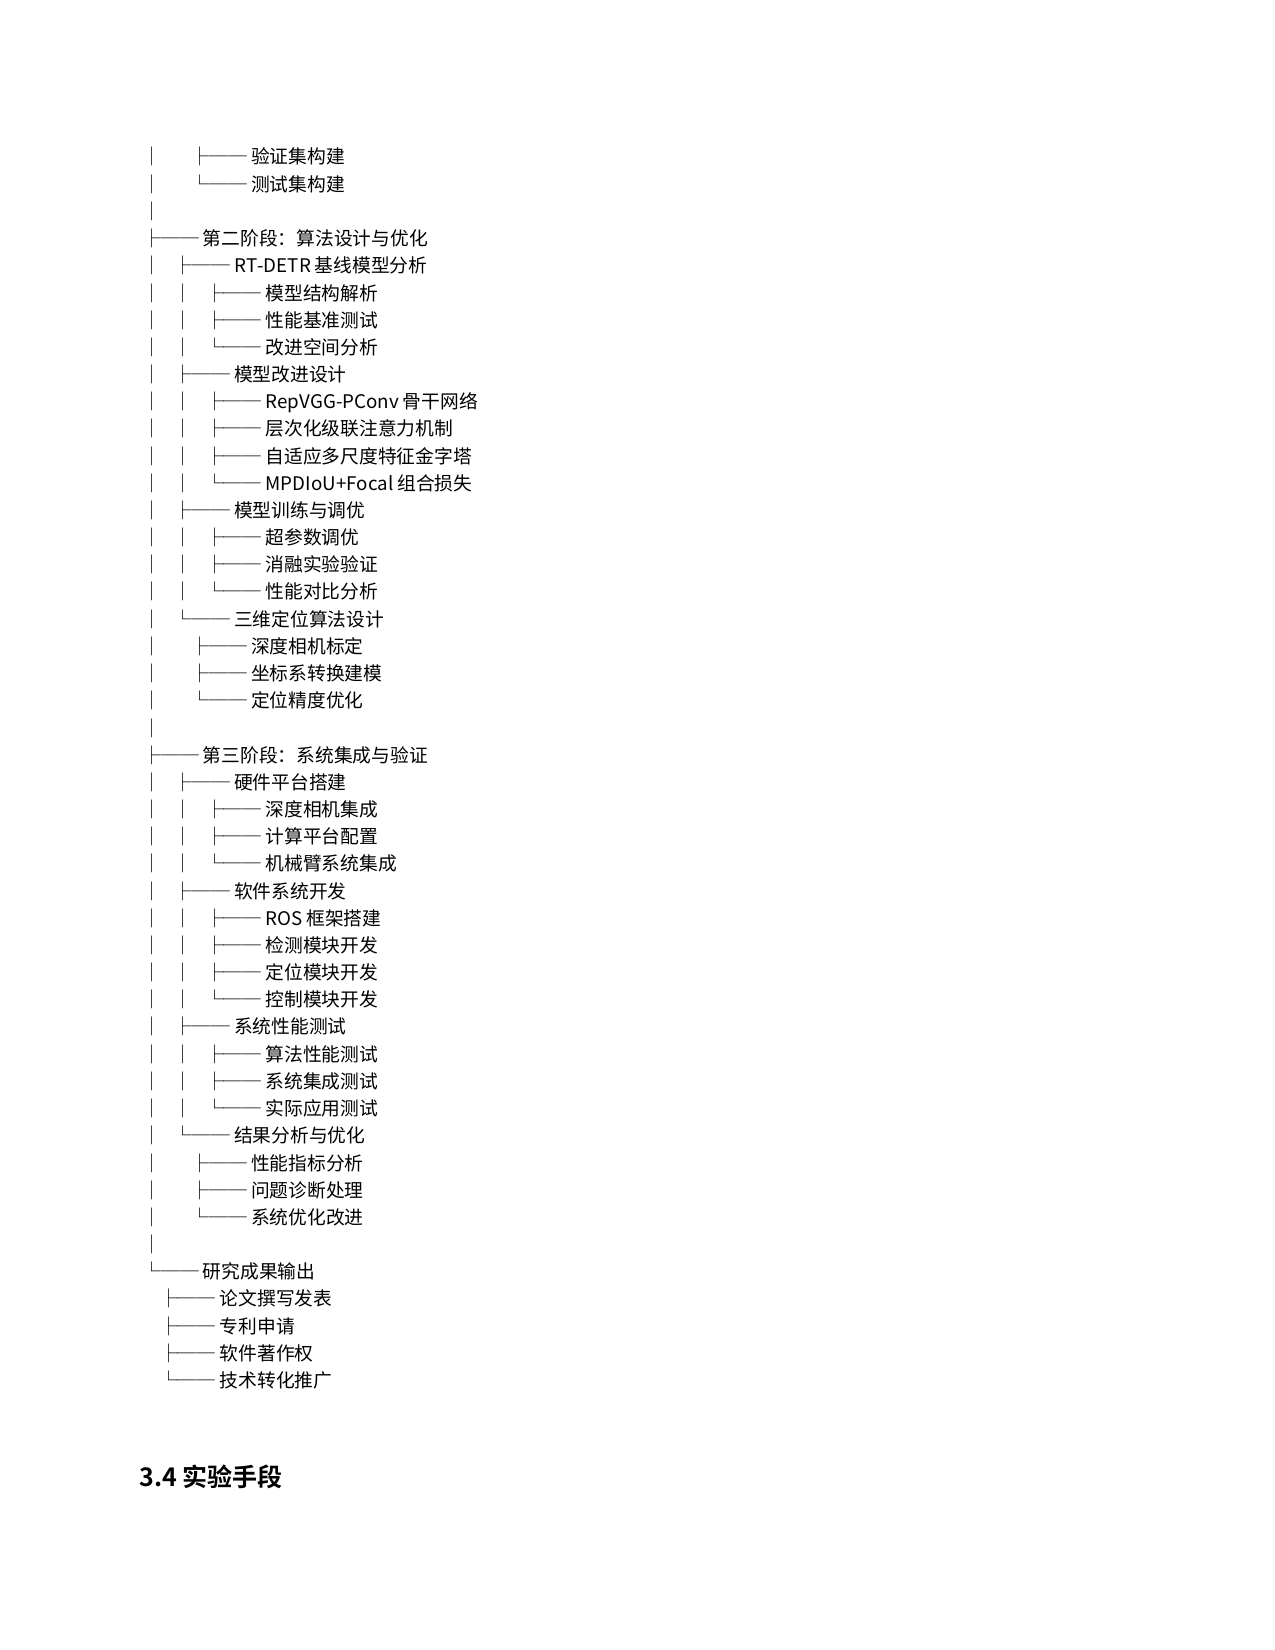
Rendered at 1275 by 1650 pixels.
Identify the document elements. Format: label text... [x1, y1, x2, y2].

text 3.4 实验手段 [139, 1457, 1133, 1493]
